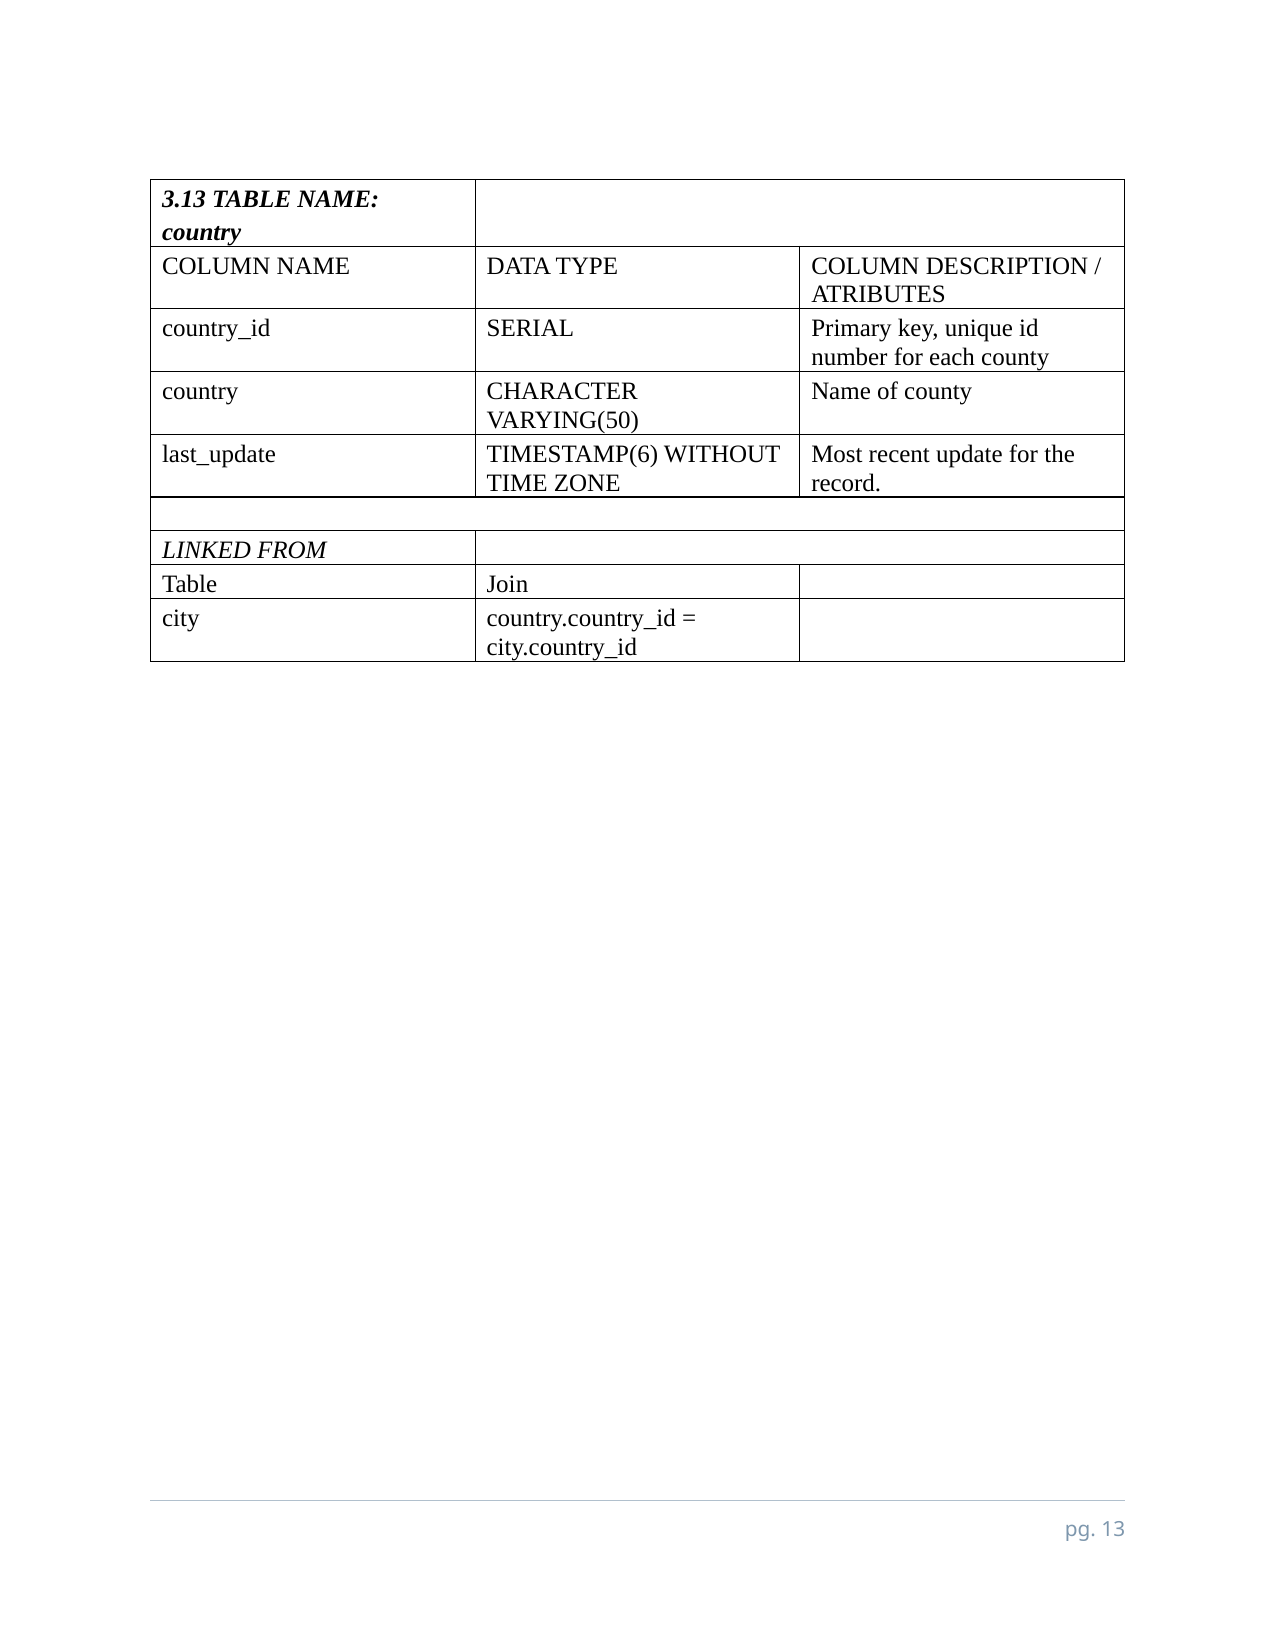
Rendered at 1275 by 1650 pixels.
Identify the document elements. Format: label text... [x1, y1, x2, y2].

table_cell Name of county [800, 372, 1124, 434]
table_cell country.country_id = city.country_id [476, 599, 799, 661]
table_cell COLUMN DESCRIPTION / ATRIBUTES [800, 247, 1124, 308]
table_cell country_id [151, 309, 475, 371]
table_cell TIMESTAMP(6) WITHOUT TIME ZONE [476, 435, 799, 496]
table_cell Join [476, 565, 799, 598]
table_cell [151, 498, 1124, 530]
table_cell DATA TYPE [476, 247, 799, 308]
table_cell city [151, 599, 475, 661]
table_cell LINKED FROM [151, 531, 475, 564]
table_header [476, 180, 1124, 246]
table_header 3.13 TABLE NAME: country [151, 180, 475, 246]
table_cell last_update [151, 435, 475, 496]
table_cell SERIAL [476, 309, 799, 371]
table_cell [476, 531, 1124, 564]
table_cell Primary key, unique id number for each county [800, 309, 1124, 371]
table_cell COLUMN NAME [151, 247, 475, 308]
table_cell Most recent update for the record. [800, 435, 1124, 496]
table_cell country [151, 372, 475, 434]
table_cell Table [151, 565, 475, 598]
table_cell [800, 599, 1124, 661]
table_cell CHARACTER VARYING(50) [476, 372, 799, 434]
table_cell [800, 565, 1124, 598]
